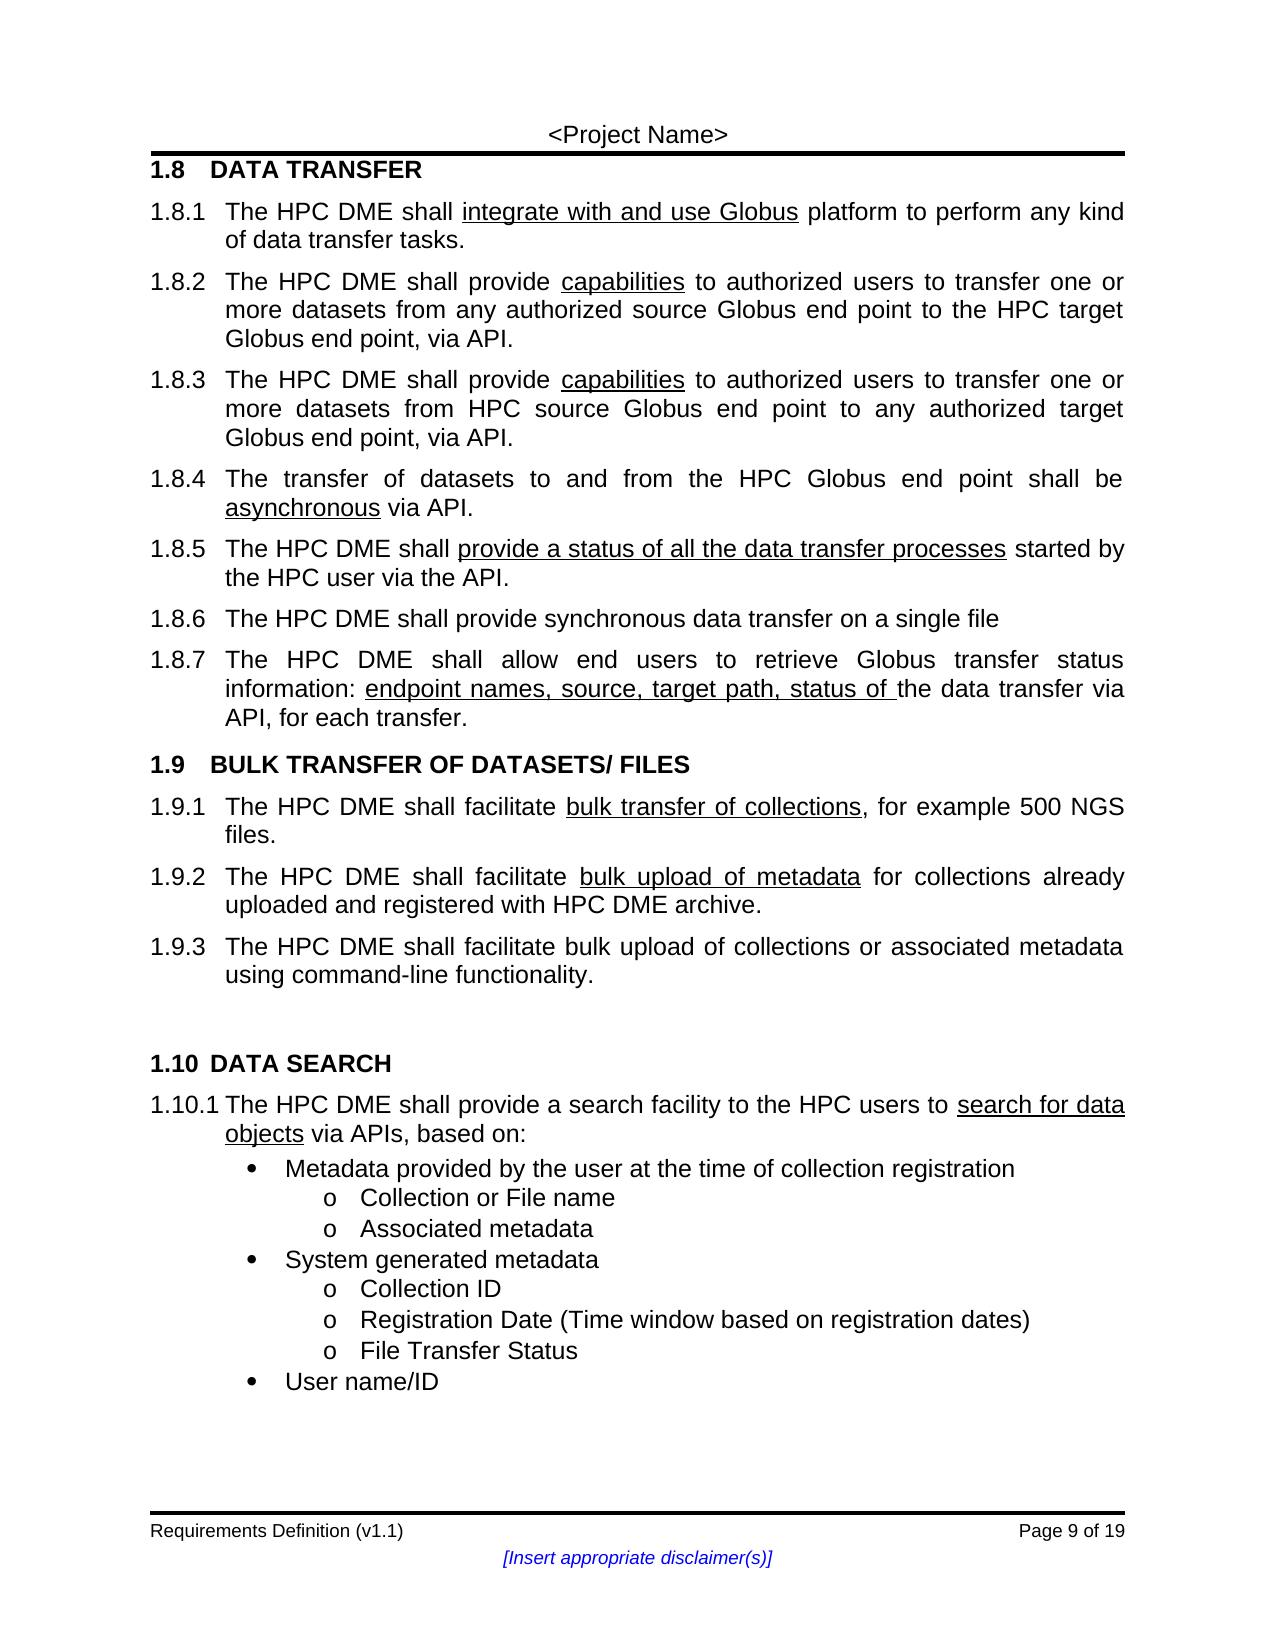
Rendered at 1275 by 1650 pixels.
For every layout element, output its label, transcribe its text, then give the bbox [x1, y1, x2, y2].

list Metadata provided by the user at the time of collection registration [247, 1154, 1125, 1183]
list File Transfer Status [322, 1336, 1125, 1367]
subtitle The HPC DME shall provide capabilities to authorized users to transfer one or more datasets from any authorized source Globus end point to the HPC target Globus end point, via API. [150, 267, 1125, 353]
subtitle The HPC DME shall allow end users to retrieve Globus transfer status information: endpoint names, source, target path, status of the data transfer via API, for each transfer. [150, 646, 1125, 732]
subtitle The HPC DME shall facilitate bulk transfer of collections, for example 500 NGS files. [150, 792, 1125, 849]
list Collection or File name [322, 1183, 1125, 1214]
subtitle The HPC DME shall integrate with and use Globus platform to perform any kind of data transfer tasks. [150, 197, 1125, 254]
subtitle The HPC DME shall provide synchronous data transfer on a single file [150, 604, 1125, 633]
list Associated metadata [322, 1214, 1125, 1245]
subtitle The HPC DME shall provide capabilities to authorized users to transfer one or more datasets from HPC source Globus end point to any authorized target Globus end point, via API. [150, 366, 1125, 452]
subtitle Data Transfer [150, 156, 1125, 184]
subtitle The HPC DME shall facilitate bulk upload of collections or associated metadata using command-line functionality. [150, 932, 1125, 989]
subtitle Data Search [150, 1049, 1125, 1078]
list Registration Date (Time window based on registration dates) [322, 1305, 1125, 1336]
list Collection ID [322, 1274, 1125, 1305]
list System generated metadata [247, 1245, 1125, 1274]
subtitle The HPC DME shall provide a status of all the data transfer processes started by the HPC user via the API. [150, 534, 1125, 592]
list User name/ID [247, 1367, 1125, 1396]
subtitle The transfer of datasets to and from the HPC Globus end point shall be asynchronous via API. [150, 464, 1125, 522]
subtitle Bulk Transfer of datasets/ files [150, 751, 1125, 779]
subtitle The HPC DME shall facilitate bulk upload of metadata for collections already uploaded and registered with HPC DME archive. [150, 862, 1125, 919]
subtitle The HPC DME shall provide a search facility to the HPC users to search for data objects via APIs, based on: [150, 1091, 1125, 1148]
